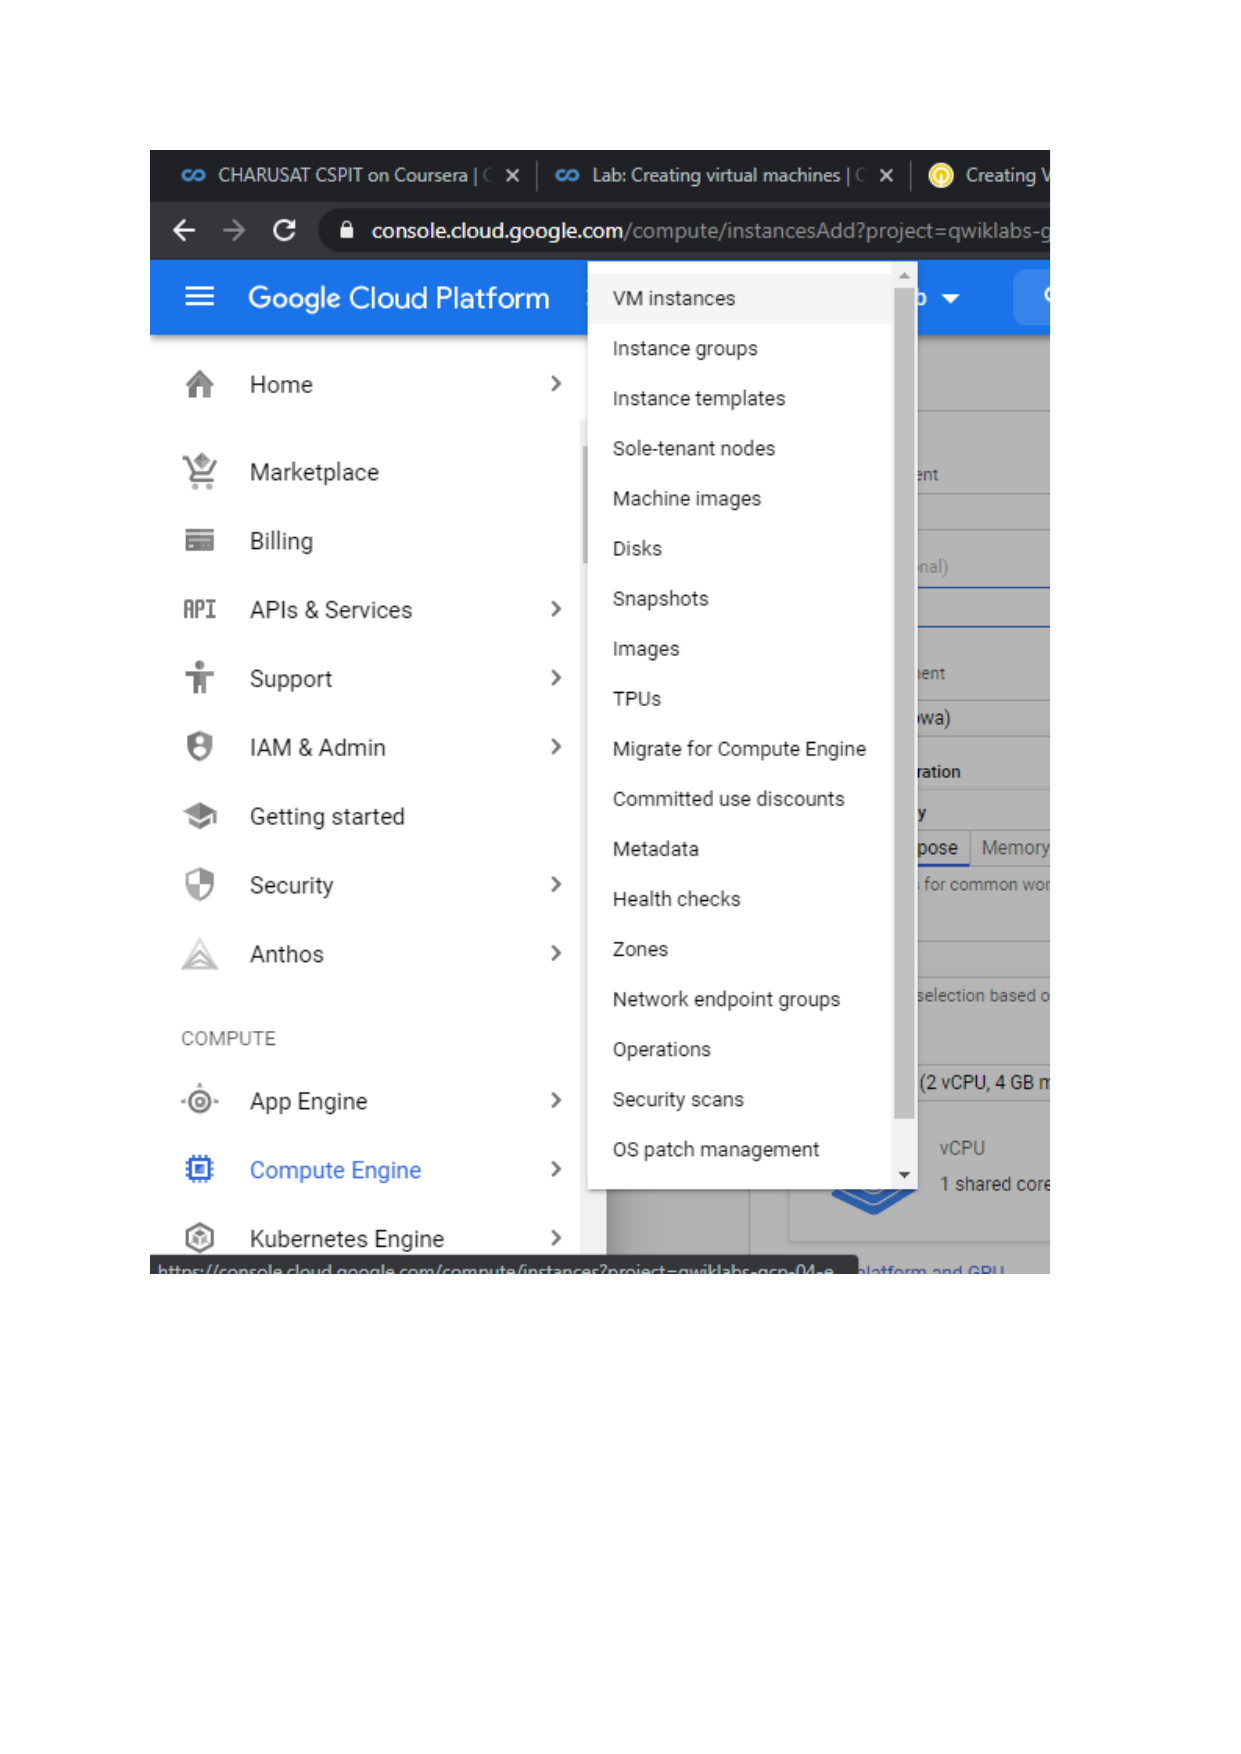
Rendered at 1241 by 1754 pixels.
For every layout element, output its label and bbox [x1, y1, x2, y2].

picture [150, 150, 1050, 1274]
